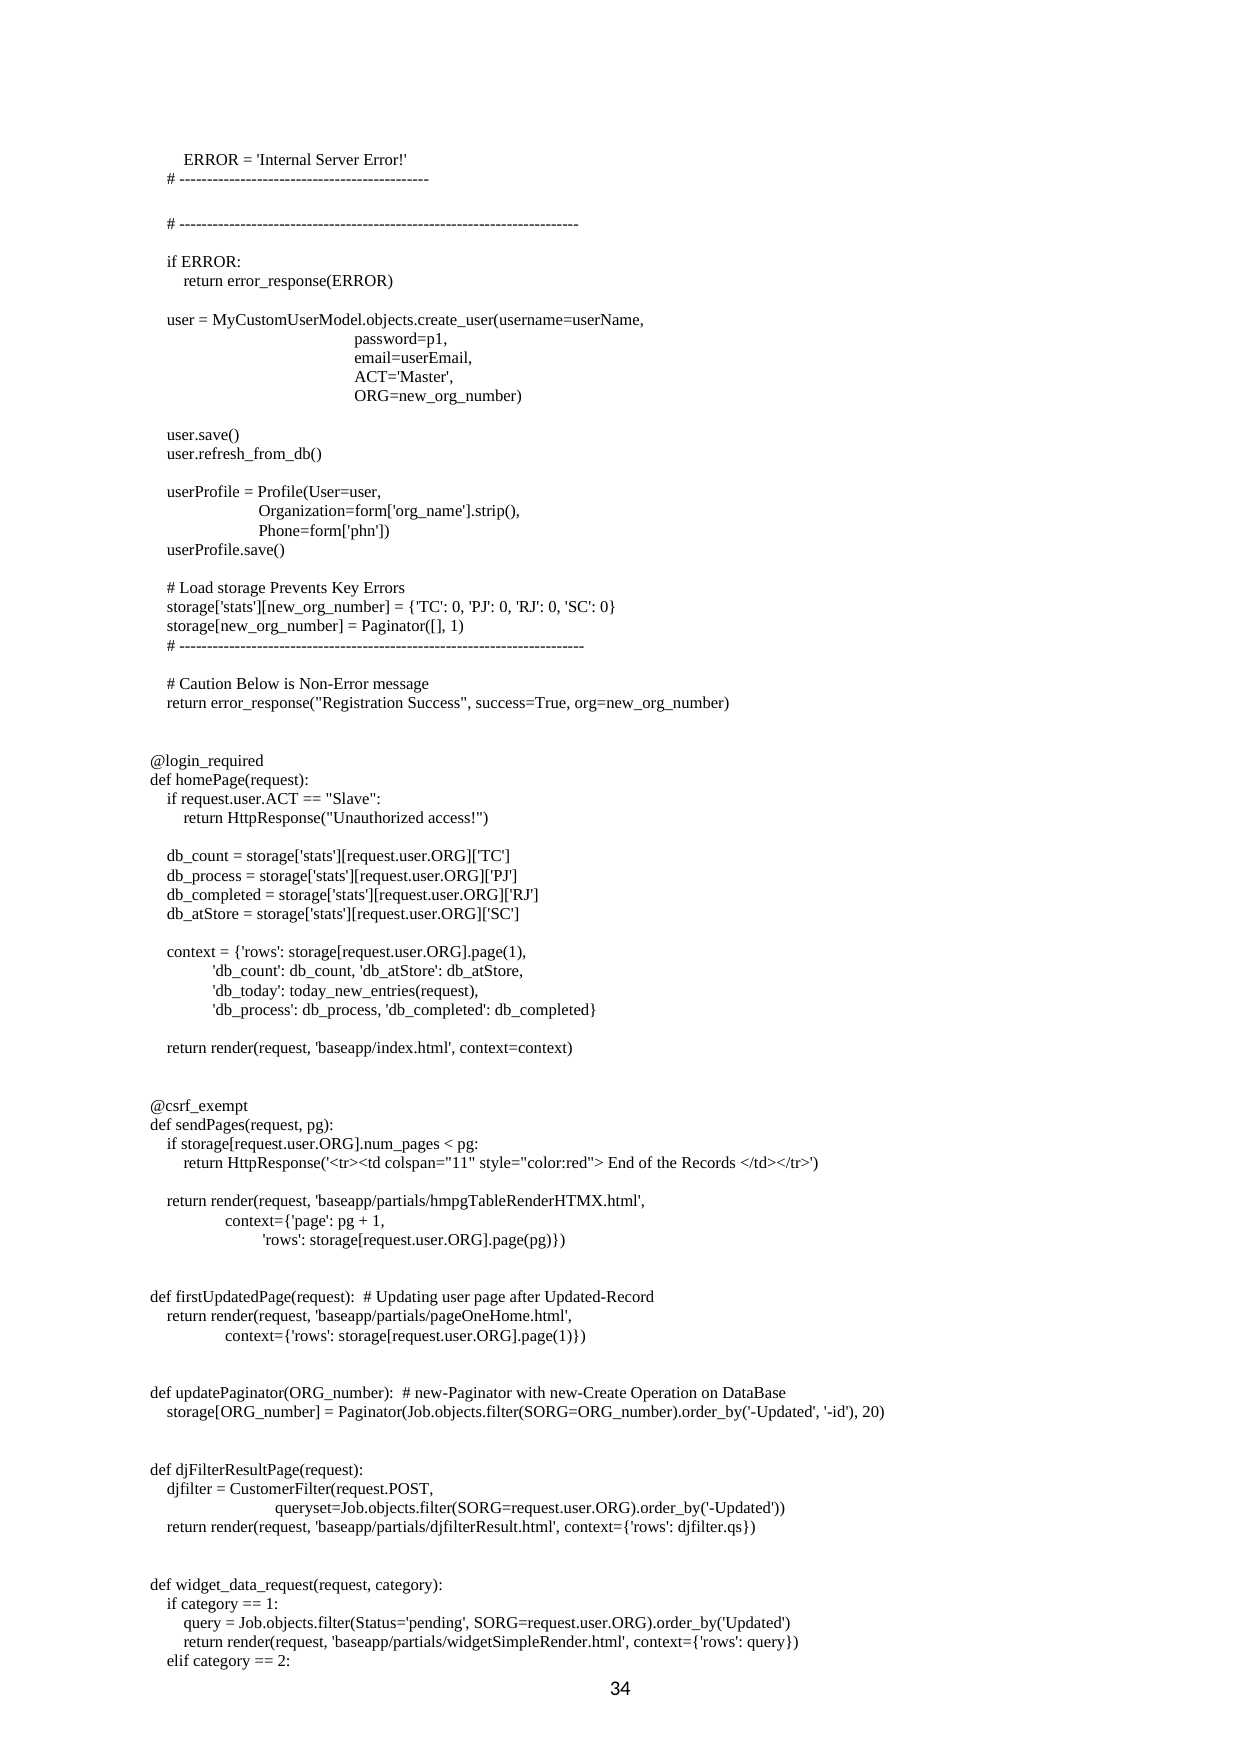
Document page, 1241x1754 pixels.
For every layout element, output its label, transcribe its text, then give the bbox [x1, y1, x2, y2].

text queryset=Job.objects.filter(SORG=request.user.ORG).order_by('-Updated')) [150, 1498, 1090, 1517]
text # Caution Below is Non-Error message [150, 674, 1090, 693]
text # ------------------------------------------------------------------------ [150, 214, 1090, 233]
text 'db_today': today_new_entries(request), [150, 980, 1090, 999]
text return render(request, 'baseapp/partials/hmpgTableRenderHTMX.html', [150, 1191, 1090, 1210]
text def widget_data_request(request, category): [150, 1574, 1090, 1594]
text return HttpResponse("Unauthorized access!") [150, 808, 1090, 827]
text db_completed = storage['stats'][request.user.ORG]['RJ'] [150, 884, 1090, 904]
text db_count = storage['stats'][request.user.ORG]['TC'] [150, 846, 1090, 865]
text return HttpResponse('<tr><td colspan="11" style="color:red"> End of the Records </td></tr>') [150, 1153, 1090, 1172]
text user.save() [150, 424, 1090, 444]
text storage[ORG_number] = Paginator(Job.objects.filter(SORG=ORG_number).order_by('-Updated', '-id'), 20) [150, 1402, 1090, 1421]
text userProfile.save() [150, 539, 1090, 559]
text def homePage(request): [150, 769, 1090, 789]
text if storage[request.user.ORG].num_pages < pg: [150, 1134, 1090, 1153]
text Organization=form['org_name'].strip(), [150, 501, 1090, 520]
text ORG=new_org_number) [150, 386, 1090, 405]
text 'db_count': db_count, 'db_atStore': db_atStore, [150, 961, 1090, 980]
text # --------------------------------------------- [150, 169, 1090, 188]
text storage[new_org_number] = Paginator([], 1) [150, 616, 1090, 635]
text db_atStore = storage['stats'][request.user.ORG]['SC'] [150, 904, 1090, 923]
text if request.user.ACT == "Slave": [150, 789, 1090, 808]
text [150, 1632, 1090, 1651]
text def firstUpdatedPage(request): # Updating user page after Updated-Record [150, 1287, 1090, 1306]
text elif category == 2: [150, 1651, 1090, 1670]
text return render(request, 'baseapp/partials/djfilterResult.html', context={'rows': djfilter.qs}) [150, 1517, 1090, 1536]
text user.refresh_from_db() [150, 444, 1090, 463]
text ACT='Master', [150, 367, 1090, 386]
text # Load storage Prevents Key Errors [150, 578, 1090, 597]
text user = MyCustomUserModel.objects.create_user(username=userName, [150, 309, 1090, 329]
text return error_response(ERROR) [150, 271, 1090, 290]
text @login_required [150, 750, 1090, 769]
text return render(request, 'baseapp/index.html', context=context) [150, 1038, 1090, 1057]
text @csrf_exempt [150, 1095, 1090, 1114]
text return error_response("Registration Success", success=True, org=new_org_number) [150, 693, 1090, 712]
text return render(request, 'baseapp/partials/pageOneHome.html', [150, 1306, 1090, 1325]
text if category == 1: [150, 1594, 1090, 1613]
text def djFilterResultPage(request): [150, 1459, 1090, 1479]
text email=userEmail, [150, 348, 1090, 367]
text query = Job.objects.filter(Status='pending', SORG=request.user.ORG).order_by('Updated') [150, 1613, 1090, 1632]
text context={'rows': storage[request.user.ORG].page(1)}) [150, 1325, 1090, 1344]
text 'db_process': db_process, 'db_completed': db_completed} [150, 999, 1090, 1019]
text Phone=form['phn']) [150, 520, 1090, 539]
text userProfile = Profile(User=user, [150, 482, 1090, 501]
text password=p1, [150, 329, 1090, 348]
text def sendPages(request, pg): [150, 1114, 1090, 1134]
text if ERROR: [150, 252, 1090, 271]
text 'rows': storage[request.user.ORG].page(pg)}) [150, 1229, 1090, 1249]
text djfilter = CustomerFilter(request.POST, [150, 1479, 1090, 1498]
text context={'page': pg + 1, [150, 1210, 1090, 1229]
text def updatePaginator(ORG_number): # new-Paginator with new-Create Operation on DataBase [150, 1383, 1090, 1402]
text db_process = storage['stats'][request.user.ORG]['PJ'] [150, 865, 1090, 884]
text # ------------------------------------------------------------------------- [150, 635, 1090, 654]
text storage['stats'][new_org_number] = {'TC': 0, 'PJ': 0, 'RJ': 0, 'SC': 0} [150, 597, 1090, 616]
text context = {'rows': storage[request.user.ORG].page(1), [150, 942, 1090, 961]
text ERROR = 'Internal Server Error!' [150, 150, 1090, 169]
